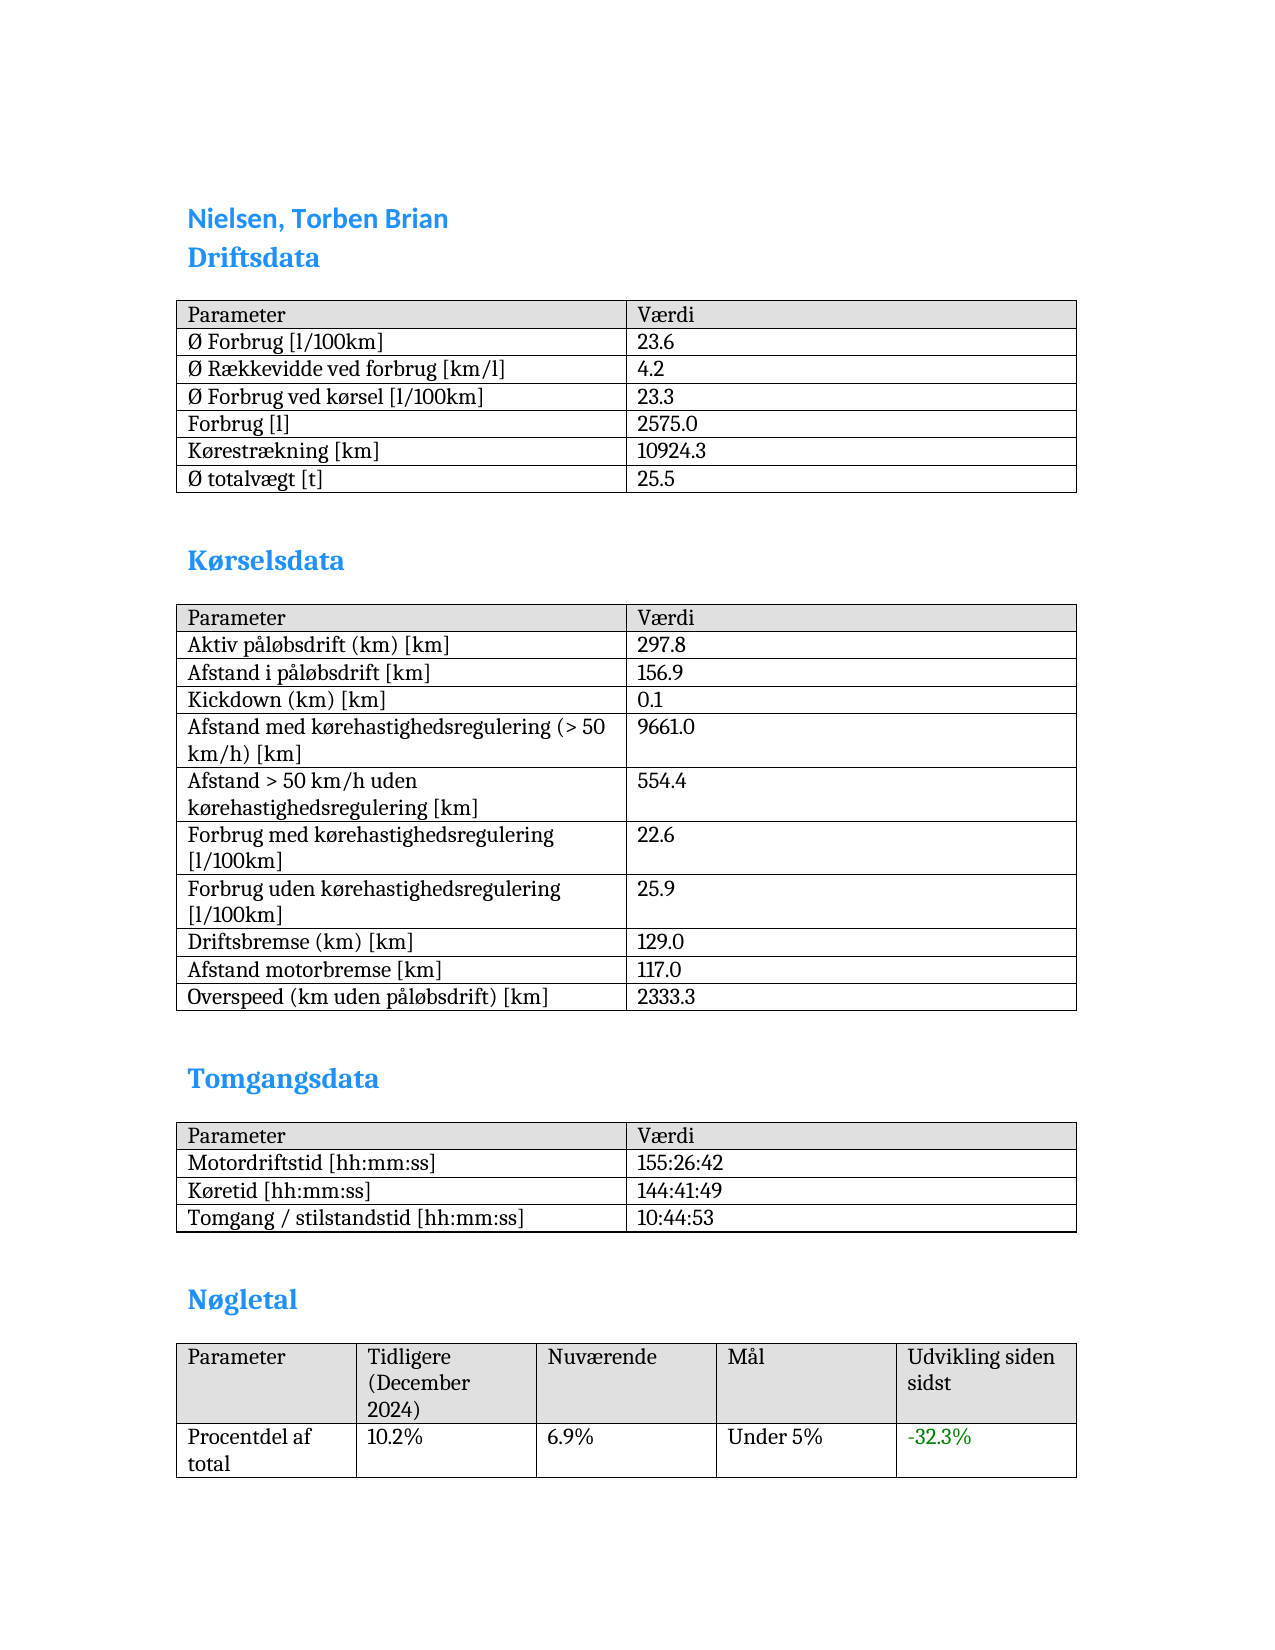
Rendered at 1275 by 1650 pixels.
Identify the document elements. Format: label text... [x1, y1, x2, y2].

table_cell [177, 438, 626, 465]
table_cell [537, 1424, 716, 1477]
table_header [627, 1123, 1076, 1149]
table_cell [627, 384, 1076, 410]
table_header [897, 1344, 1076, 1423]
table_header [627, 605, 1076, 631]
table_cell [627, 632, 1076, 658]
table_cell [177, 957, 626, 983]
subtitle Nielsen, Torben Brian [187, 200, 1087, 236]
text Tomgangsdata [187, 1062, 1087, 1096]
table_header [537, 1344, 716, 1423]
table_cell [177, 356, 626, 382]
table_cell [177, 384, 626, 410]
text Driftsdata [187, 241, 1087, 274]
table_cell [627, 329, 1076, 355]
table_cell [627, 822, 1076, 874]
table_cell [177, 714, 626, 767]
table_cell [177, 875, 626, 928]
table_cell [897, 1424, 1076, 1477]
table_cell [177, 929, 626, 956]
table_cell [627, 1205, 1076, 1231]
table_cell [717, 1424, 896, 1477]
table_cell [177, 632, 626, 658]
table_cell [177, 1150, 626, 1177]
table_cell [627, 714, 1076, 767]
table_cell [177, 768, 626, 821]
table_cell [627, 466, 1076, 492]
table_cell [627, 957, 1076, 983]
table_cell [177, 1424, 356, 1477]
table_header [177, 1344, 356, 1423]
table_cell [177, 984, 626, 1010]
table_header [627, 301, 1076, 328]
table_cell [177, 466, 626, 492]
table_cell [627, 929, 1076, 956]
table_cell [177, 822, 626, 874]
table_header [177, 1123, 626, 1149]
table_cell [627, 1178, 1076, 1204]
text Kørselsdata [187, 544, 1087, 578]
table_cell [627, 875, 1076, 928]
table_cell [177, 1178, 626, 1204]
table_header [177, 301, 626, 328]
text Nøgletal [187, 1283, 1087, 1317]
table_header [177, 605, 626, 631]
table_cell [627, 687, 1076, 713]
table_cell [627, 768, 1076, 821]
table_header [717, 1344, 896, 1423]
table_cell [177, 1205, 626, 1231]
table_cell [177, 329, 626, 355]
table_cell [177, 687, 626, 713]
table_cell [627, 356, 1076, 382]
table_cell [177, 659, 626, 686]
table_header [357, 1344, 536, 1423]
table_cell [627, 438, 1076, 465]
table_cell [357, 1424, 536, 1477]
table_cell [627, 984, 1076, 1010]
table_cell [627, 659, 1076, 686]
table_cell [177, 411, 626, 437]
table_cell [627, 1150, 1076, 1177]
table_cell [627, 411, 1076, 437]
